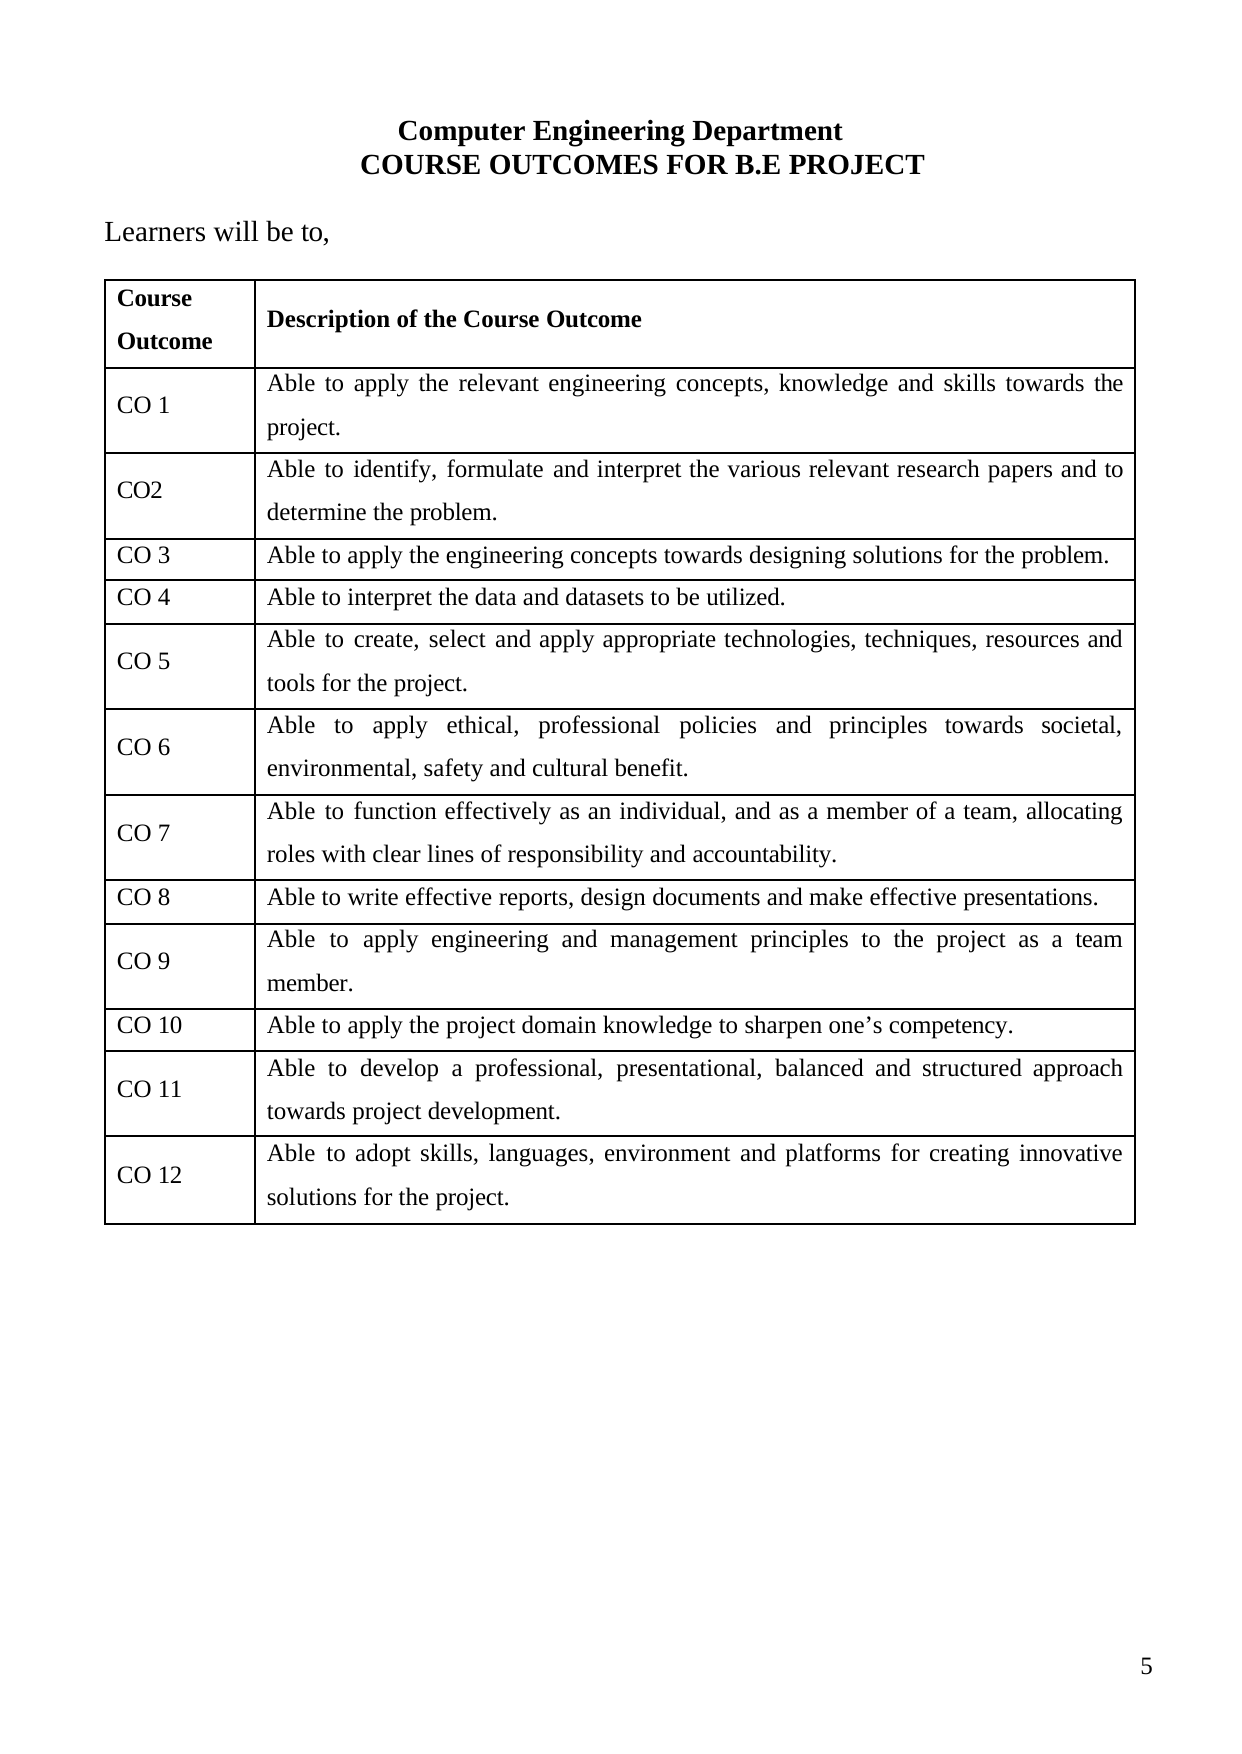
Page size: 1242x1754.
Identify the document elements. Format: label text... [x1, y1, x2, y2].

subtitle Computer Engineering Department COURSE OUTCOMES FOR B.E PROJECT [360, 113, 956, 180]
table_cell CO 1 [106, 369, 254, 452]
table_cell CO 5 [106, 625, 254, 708]
table_cell Able to apply the engineering concepts towards designing solutions for the problem. [256, 540, 1134, 579]
table_cell Able to function effectively as an individual, and as a member of a team, allocating roles with clear lines of responsibility and accountability. [256, 796, 1134, 879]
table_header Course Outcome [106, 281, 254, 367]
table_cell CO 12 [106, 1137, 254, 1223]
text Learners will be to, [104, 214, 1179, 247]
table_cell CO 9 [106, 925, 254, 1008]
table_cell Able to write effective reports, design documents and make effective presentations. [256, 881, 1134, 923]
table_cell Able to apply ethical, professional policies and principles towards societal, environmental, safety and cultural benefit. [256, 710, 1134, 793]
table_cell Able to apply the relevant engineering concepts, knowledge and skills towards the project. [256, 369, 1134, 452]
table_cell CO 10 [106, 1010, 254, 1050]
table_cell Able to identify, formulate and interpret the various relevant research papers and to determine the problem. [256, 454, 1134, 537]
table_cell Able to create, select and apply appropriate technologies, techniques, resources and tools for the project. [256, 625, 1134, 708]
table_cell Able to apply the project domain knowledge to sharpen one’s competency. [256, 1010, 1134, 1050]
table_cell CO 11 [106, 1052, 254, 1135]
table_cell Able to develop a professional, presentational, balanced and structured approach towards project development. [256, 1052, 1134, 1135]
table_cell CO 7 [106, 796, 254, 879]
table_cell CO 4 [106, 581, 254, 623]
table_cell Able to adopt skills, languages, environment and platforms for creating innovative solutions for the project. [256, 1137, 1134, 1223]
table_cell CO 6 [106, 710, 254, 793]
table_cell CO2 [106, 454, 254, 537]
table_header Description of the Course Outcome [256, 281, 1134, 367]
table_cell CO 3 [106, 540, 254, 579]
table_cell Able to interpret the data and datasets to be utilized. [256, 581, 1134, 623]
table_cell CO 8 [106, 881, 254, 923]
table_cell Able to apply engineering and management principles to the project as a team member. [256, 925, 1134, 1008]
